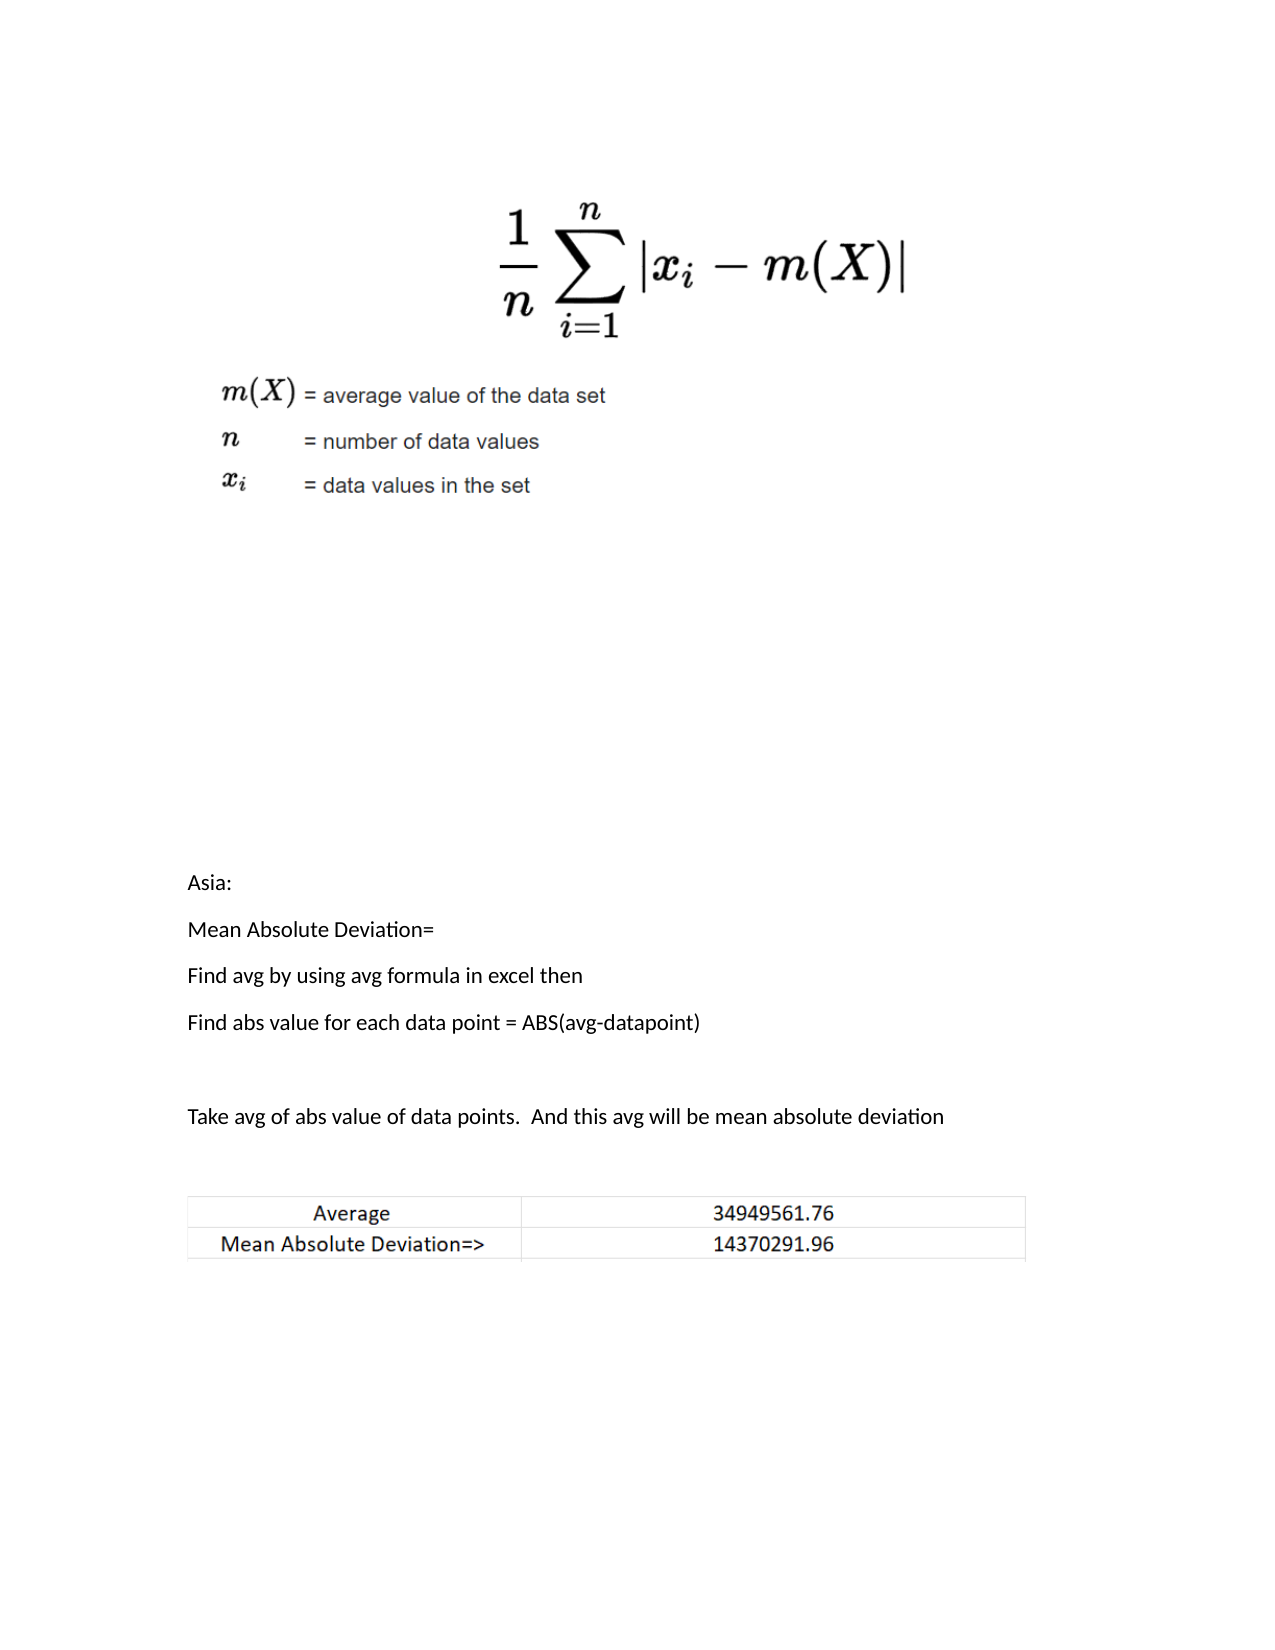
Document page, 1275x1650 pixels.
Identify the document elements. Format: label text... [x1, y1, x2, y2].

text Take avg of abs value of data points. And this avg will be mean absolute deviation [187, 1102, 1125, 1130]
text Find abs value for each data point = ABS(avg-datapoint) [187, 1008, 1125, 1036]
text Find avg by using avg formula in excel then [187, 962, 1125, 989]
picture [187, 1196, 1027, 1262]
picture [187, 150, 964, 521]
text Mean Absolute Deviation= [187, 915, 1125, 943]
text Asia: [187, 868, 1125, 896]
